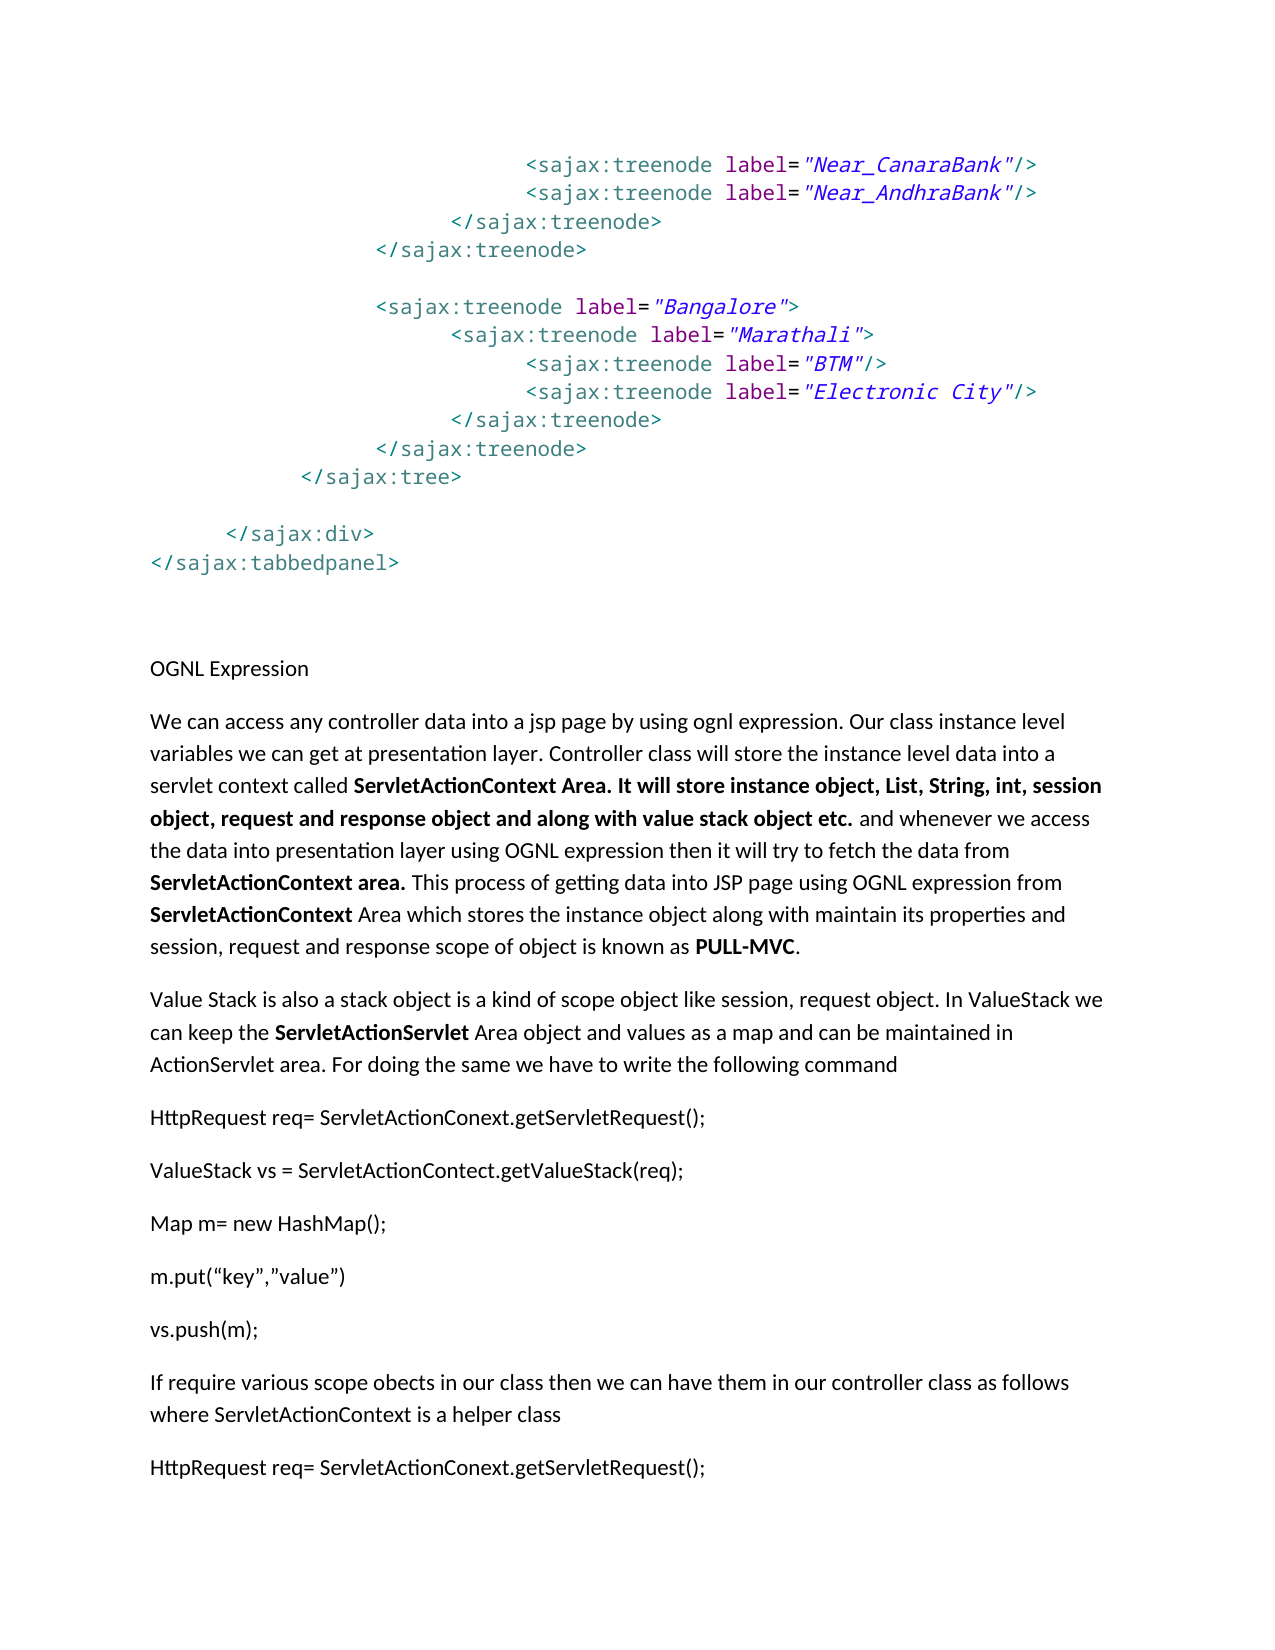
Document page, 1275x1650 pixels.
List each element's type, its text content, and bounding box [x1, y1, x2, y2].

text <sajax:treenode label="Bangalore"> [150, 292, 1125, 320]
text OGNL Expression [150, 654, 1125, 682]
text </sajax:treenode> [150, 434, 1125, 462]
text vs.push(m); [150, 1315, 1125, 1343]
text </sajax:div> [150, 519, 1125, 548]
text Map m= new HashMap(); [150, 1209, 1125, 1237]
text </sajax:tabbedpanel> [150, 548, 1125, 576]
text HttpRequest req= ServletActionConext.getServletRequest(); [150, 1103, 1125, 1131]
text <sajax:treenode label="BTM"/> [150, 349, 1125, 377]
text <sajax:treenode label="Electronic City"/> [150, 377, 1125, 406]
text </sajax:treenode> [150, 235, 1125, 264]
text <sajax:treenode label="Near_AndhraBank"/> [150, 178, 1125, 207]
text If require various scope obects in our class then we can have them in our controller class as follows where ServletActionContext is a helper class [150, 1368, 1125, 1428]
text HttpRequest req= ServletActionConext.getServletRequest(); [150, 1453, 1125, 1481]
text <sajax:treenode label="Marathali"> [150, 320, 1125, 349]
text Value Stack is also a stack object is a kind of scope object like session, request object. In ValueStack we can keep the ServletActionServlet Area object and values as a map and can be maintained in ActionServlet area. For doing the same we have to write the following command [150, 986, 1125, 1078]
text m.put(“key”,”value”) [150, 1262, 1125, 1290]
text </sajax:tree> [150, 462, 1125, 491]
text <sajax:treenode label="Near_CanaraBank"/> [150, 150, 1125, 178]
text </sajax:treenode> [150, 406, 1125, 434]
text We can access any controller data into a jsp page by using ognl expression. Our class instance level variables we can get at presentation layer. Controller class will store the instance level data into a servlet context called ServletActionContext Area. It will store instance object, List, String, int, session object, request and response object and along with value stack object etc. and whenever we access the data into presentation layer using OGNL expression then it will try to fetch the data from ServletActionContext area. This process of getting data into JSP page using OGNL expression from ServletActionContext Area which stores the instance object along with maintain its properties and session, request and response scope of object is known as PULL-MVC. [150, 707, 1125, 961]
text ValueStack vs = ServletActionContect.getValueStack(req); [150, 1156, 1125, 1184]
text </sajax:treenode> [150, 207, 1125, 235]
